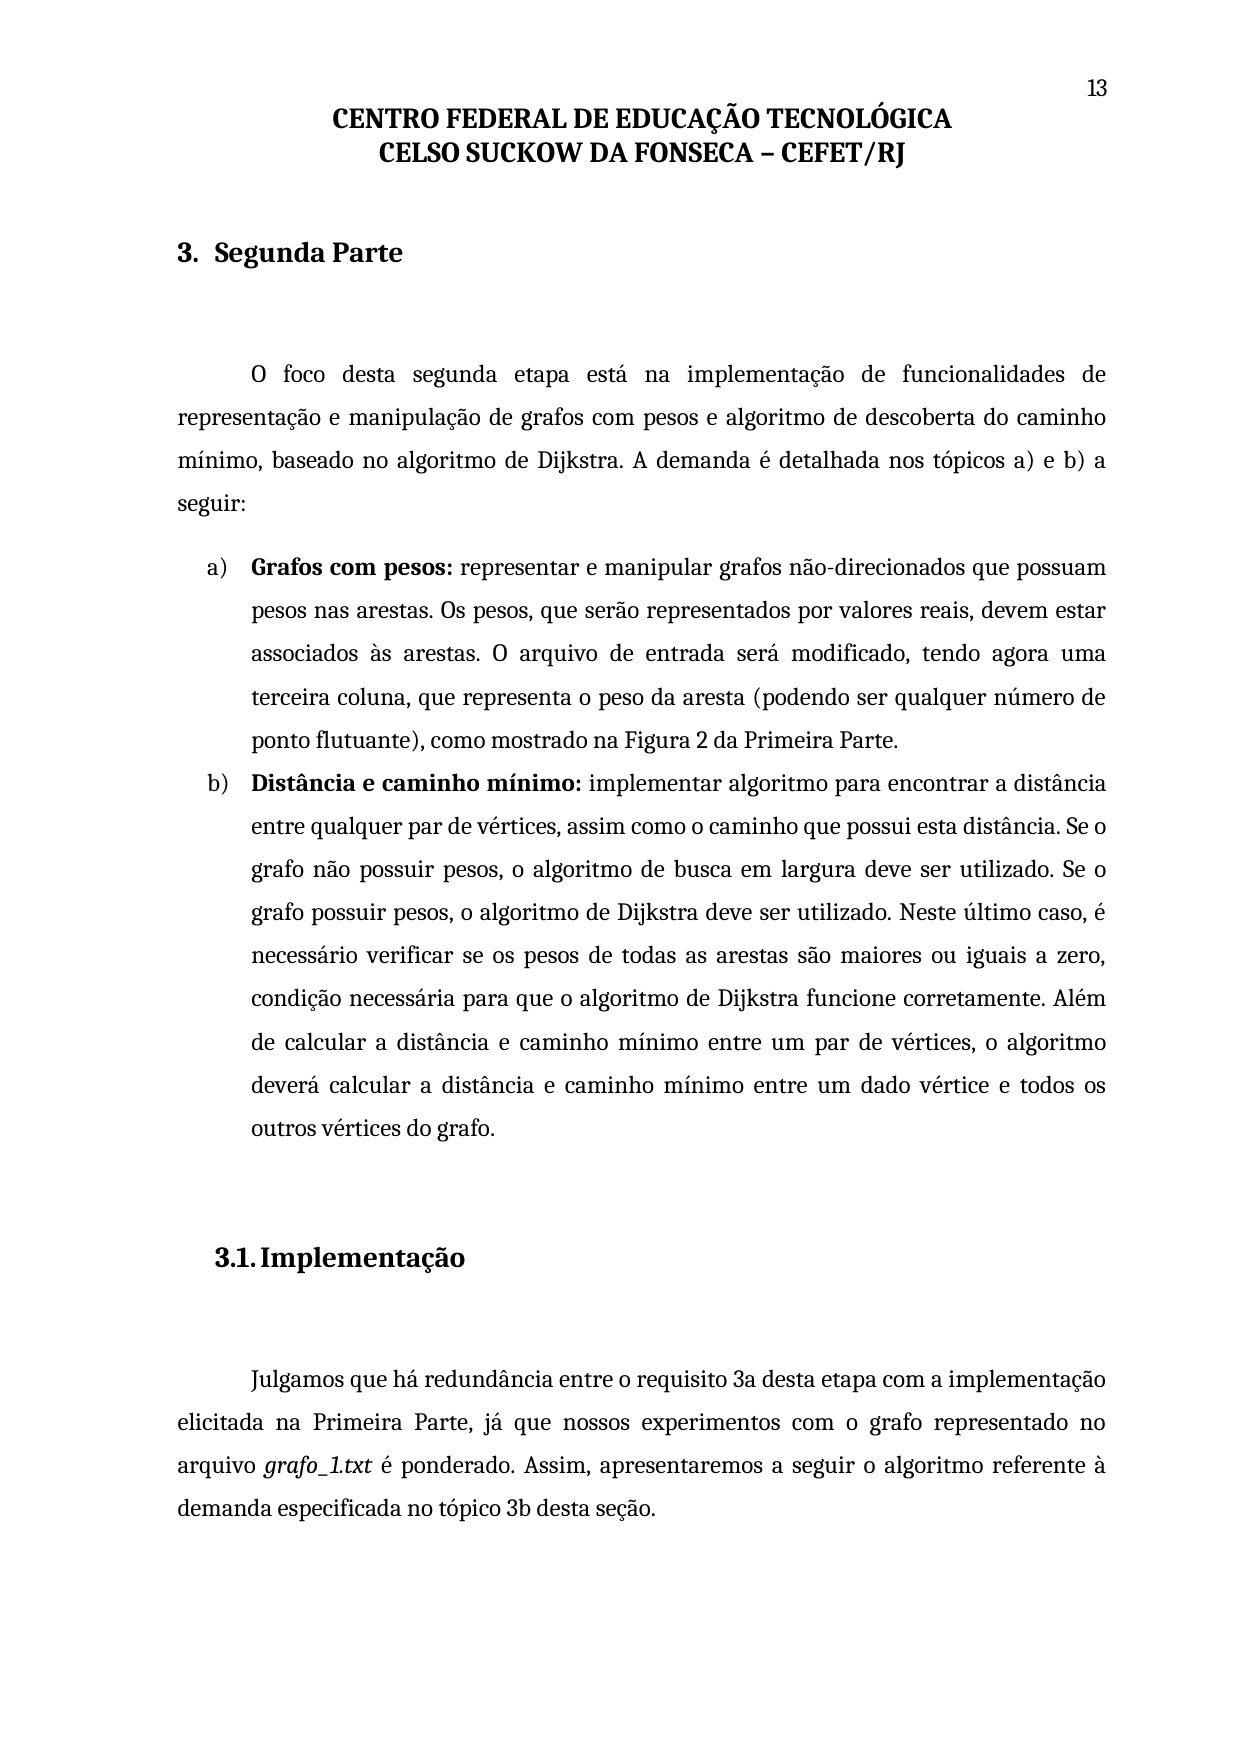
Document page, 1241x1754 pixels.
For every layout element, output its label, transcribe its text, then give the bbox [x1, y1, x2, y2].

list Grafos com pesos: representar e manipular grafos não-direcionados que possuam pesos nas arestas. Os pesos, que serão representados por valores reais, devem estar associados às arestas. O arquivo de entrada será modificado, tendo agora uma terceira coluna, que representa o peso da aresta (podendo ser qualquer número de ponto flutuante), como mostrado na Figura 2 da Primeira Parte. [207, 553, 1107, 754]
text Julgamos que há redundância entre o requisito 3a desta etapa com a implementação elicitada na Primeira Parte, já que nossos experimentos com o grafo representado no arquivo grafo_1.txt é ponderado. Assim, apresentaremos a seguir o algoritmo referente à demanda especificada no tópico 3b desta seção. [177, 1365, 1107, 1523]
text O foco desta segunda etapa está na implementação de funcionalidades de representação e manipulação de grafos com pesos e algoritmo de descoberta do caminho mínimo, baseado no algoritmo de Dijkstra. A demanda é detalhada nos tópicos a) e b) a seguir: [177, 360, 1107, 518]
list Distância e caminho mínimo: implementar algoritmo para encontrar a distância entre qualquer par de vértices, assim como o caminho que possui esta distância. Se o grafo não possuir pesos, o algoritmo de busca em largura deve ser utilizado. Se o grafo possuir pesos, o algoritmo de Dijkstra deve ser utilizado. Neste último caso, é necessário verificar se os pesos de todas as arestas são maiores ou iguais a zero, condição necessária para que o algoritmo de Dijkstra funcione corretamente. Além de calcular a distância e caminho mínimo entre um par de vértices, o algoritmo deverá calcular a distância e caminho mínimo entre um dado vértice e todos os outros vértices do grafo. [207, 769, 1107, 1142]
list Implementação [215, 1242, 1107, 1275]
list Segunda Parte [177, 236, 1107, 270]
